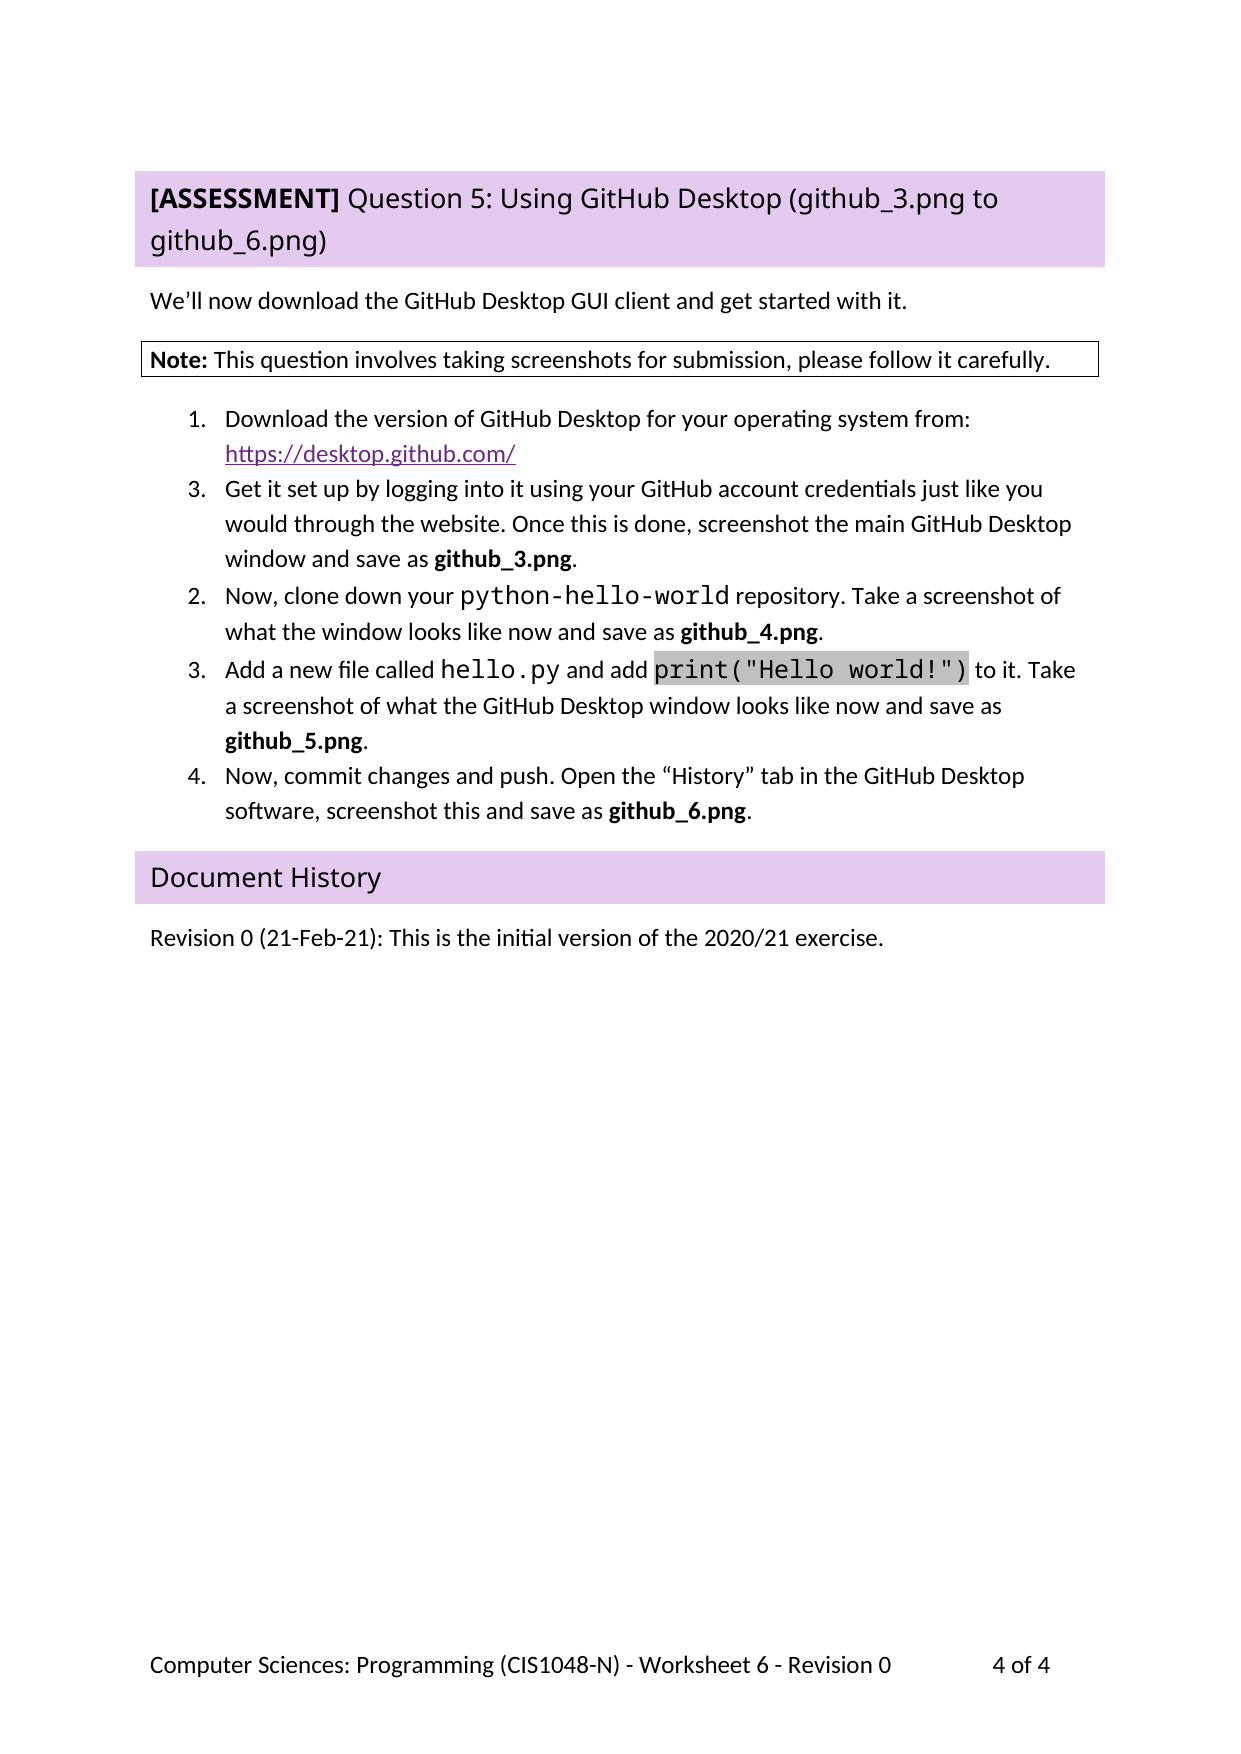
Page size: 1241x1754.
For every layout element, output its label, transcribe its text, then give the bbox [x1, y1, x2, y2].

subtitle [ASSESSMENT] Question 5: Using GitHub Desktop (github_3.png to github_6.png) [142, 177, 1098, 261]
text We’ll now download the GitHub Desktop GUI client and get started with it. [150, 285, 1090, 315]
subtitle Document History [142, 857, 1098, 898]
list Add a new file called hello.py and add print("Hello world!") to it. Take a screenshot of what the GitHub Desktop window looks like now and save as github_5.png. [187, 651, 1090, 755]
list Now, commit changes and push. Open the “History” tab in the GitHub Desktop software, screenshot this and save as github_6.png. [187, 760, 1090, 825]
text Revision 0 (21-Feb-21): This is the initial version of the 2020/21 exercise. [150, 922, 1090, 953]
list Get it set up by logging into it using your GitHub account credentials just like you would through the website. Once this is done, screenshot the main GitHub Desktop window and save as github_3.png. [187, 473, 1090, 573]
list Download the version of GitHub Desktop for your operating system from: https://desktop.github.com/ [187, 403, 1090, 468]
text Note: This question involves taking screenshots for submission, please follow it carefully. [142, 342, 1098, 376]
list Now, clone down your python-hello-world repository. Take a screenshot of what the window looks like now and save as github_4.png. [187, 578, 1090, 647]
